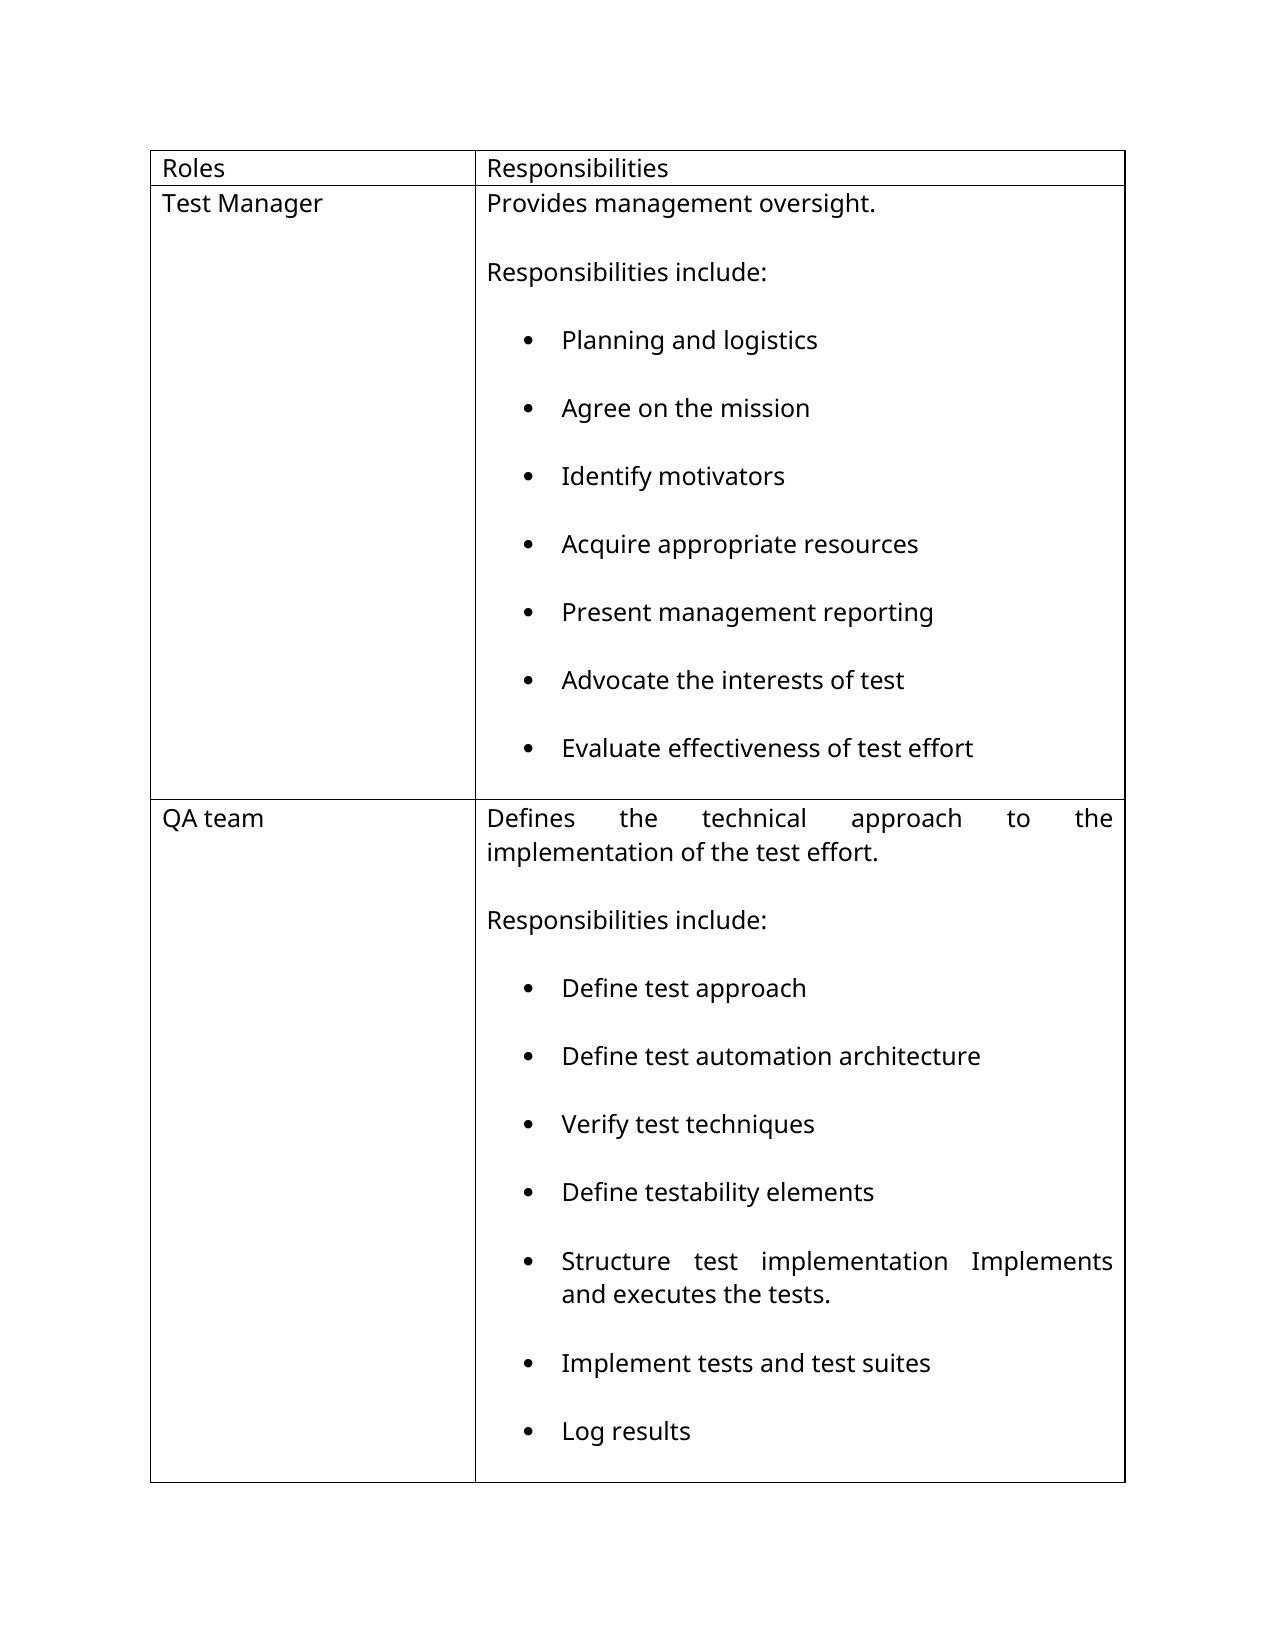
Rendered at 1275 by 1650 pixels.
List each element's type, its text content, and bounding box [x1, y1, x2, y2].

table_cell QA team [151, 800, 475, 1482]
table_header Roles [151, 151, 475, 185]
table_header Responsibilities [476, 151, 1124, 185]
table_cell Provides management oversight. Responsibilities include: Planning and logistics Agree on the mission Identify motivators Acquire appropriate resources Present management reporting Advocate the interests of test Evaluate effectiveness of test effort [476, 186, 1124, 799]
table_cell Test Manager [151, 186, 475, 799]
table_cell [476, 800, 1124, 1482]
